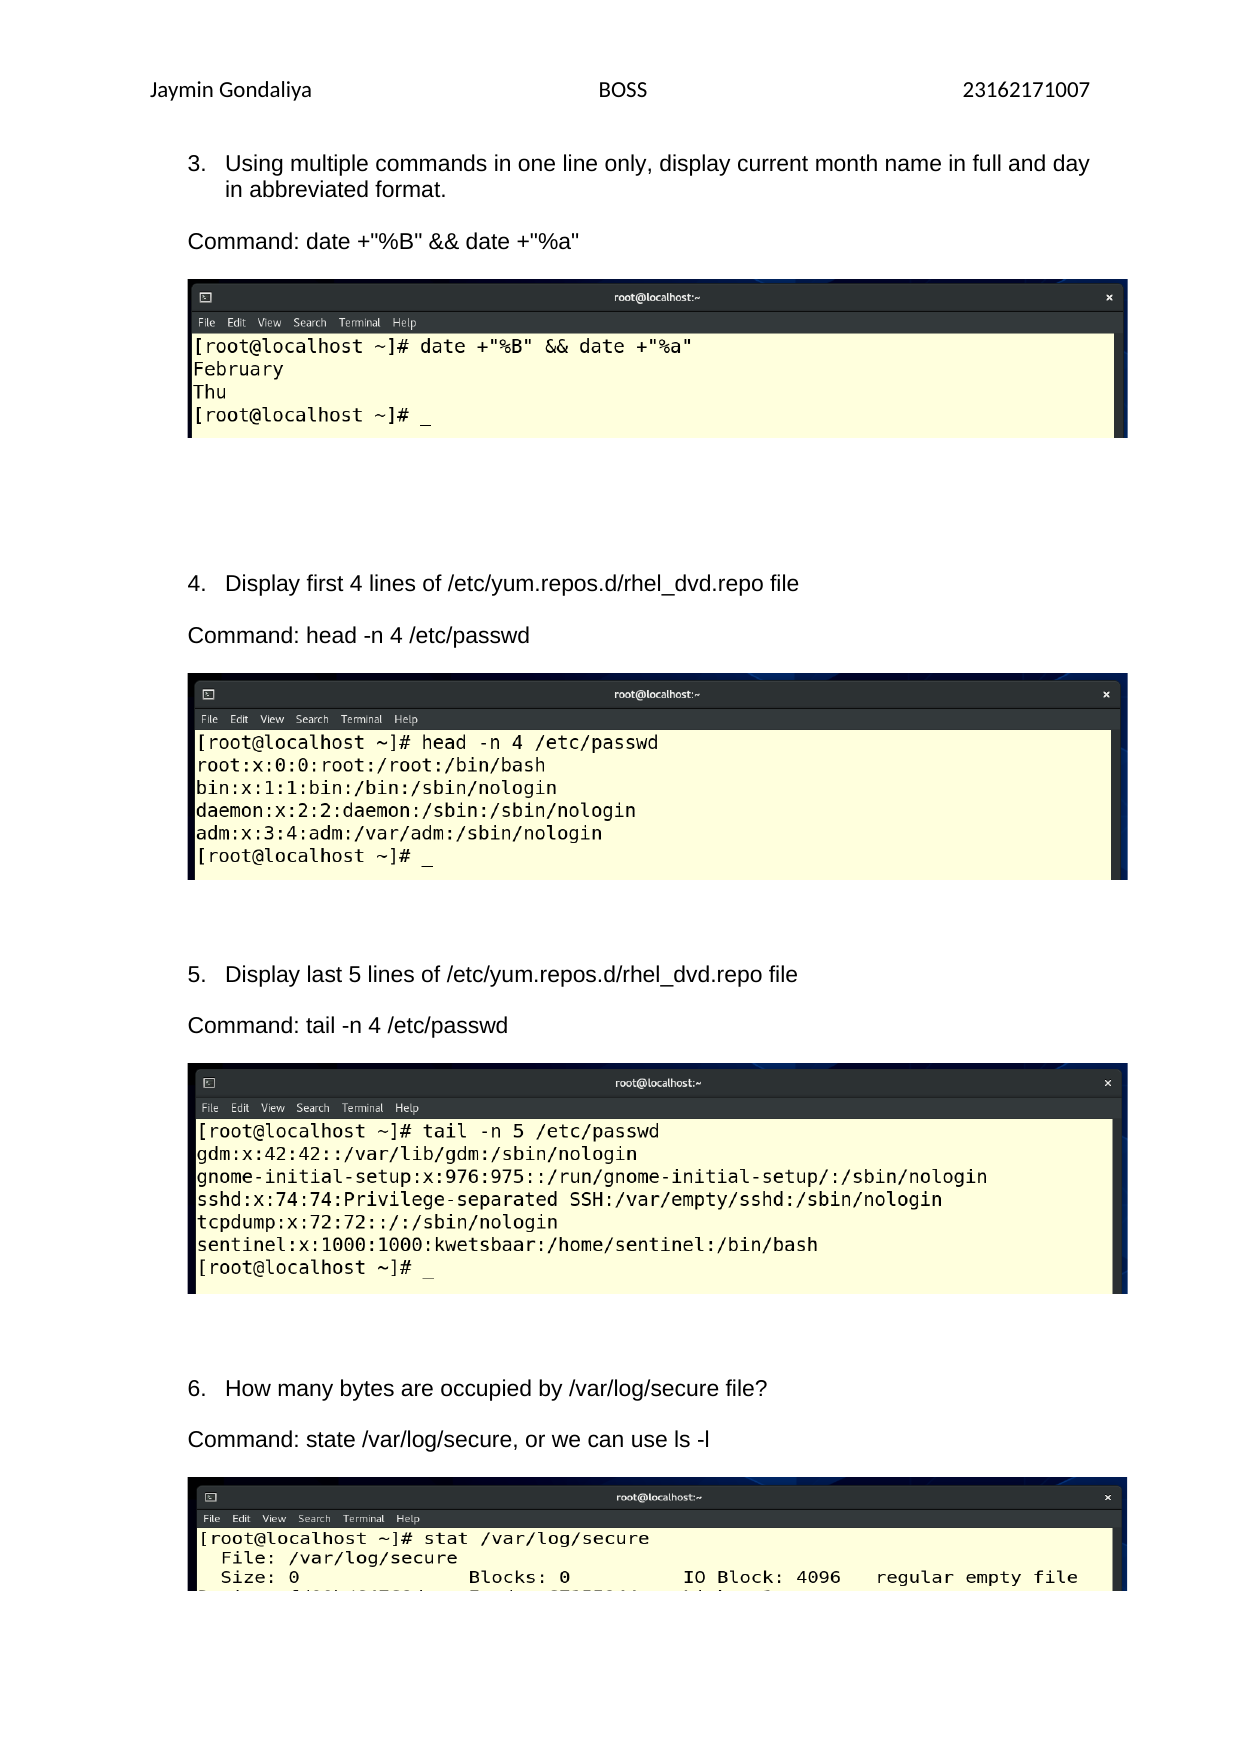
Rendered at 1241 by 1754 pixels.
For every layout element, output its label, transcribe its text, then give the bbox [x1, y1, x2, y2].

list How many bytes are occupied by /var/log/secure file? [187, 1375, 1090, 1401]
text Command: head -n 4 /etc/passwd [187, 622, 1090, 648]
text Command: date +"%B" && date +"%a" [187, 228, 1090, 254]
picture [187, 1477, 1128, 1591]
text Command: tail -n 4 /etc/passwd [187, 1012, 1090, 1039]
list Using multiple commands in one line only, display current month name in full and day in abbreviated format. [187, 150, 1090, 203]
text Command: state /var/log/secure, or we can use ls -l [187, 1426, 1090, 1453]
picture [187, 279, 1128, 438]
picture [187, 1063, 1128, 1294]
picture [187, 673, 1128, 880]
list Display last 5 lines of /etc/yum.repos.d/rhel_dvd.repo file [187, 961, 1090, 987]
list Display first 4 lines of /etc/yum.repos.d/rhel_dvd.repo file [187, 570, 1090, 597]
